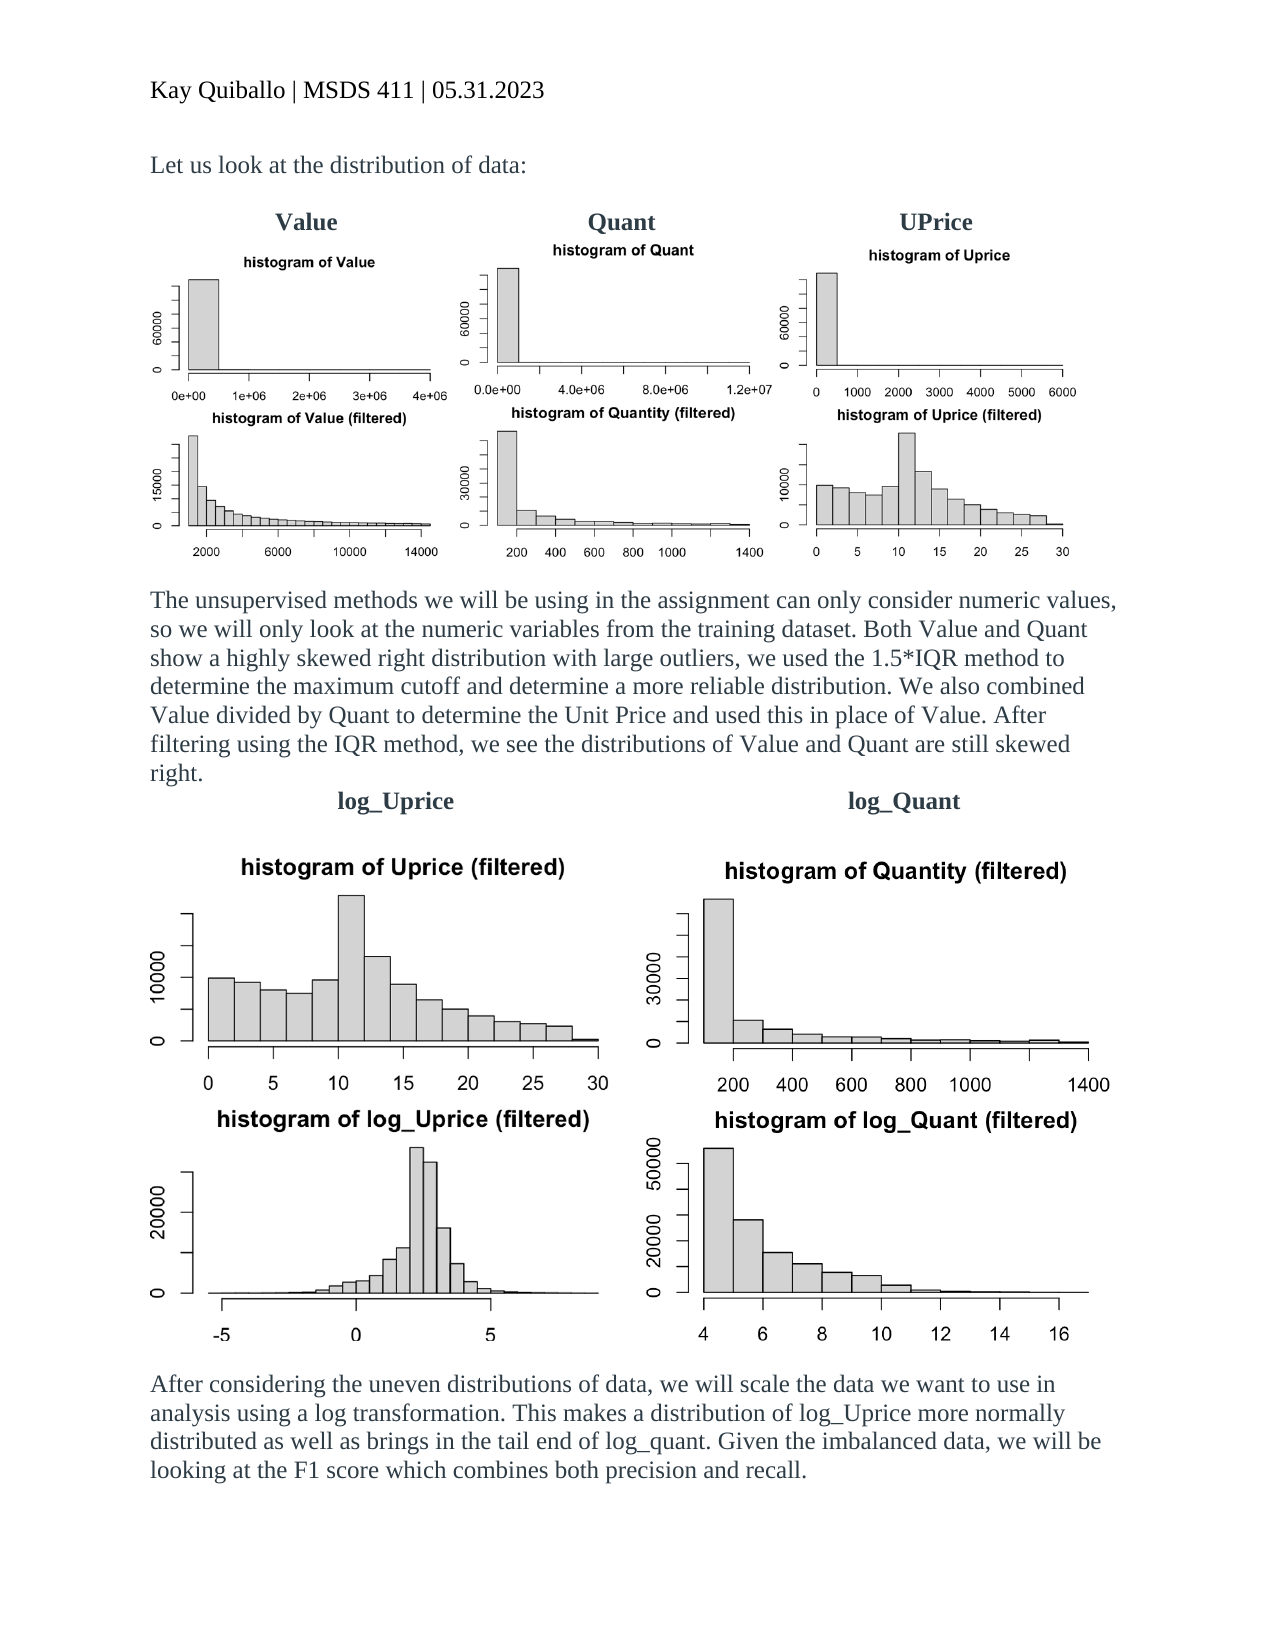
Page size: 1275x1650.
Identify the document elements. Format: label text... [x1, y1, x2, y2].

text Let us look at the distribution of data: [150, 150, 1125, 179]
text log_Uprice log_Quant [150, 786, 1125, 815]
text The unsupervised methods we will be using in the assignment can only consider numeric values, so we will only look at the numeric variables from the training dataset. Both Value and Quant show a highly skewed right distribution with large outliers, we used the 1.5*IQR method to determine the maximum cutoff and determine a more reliable distribution. We also combined Value divided by Quant to determine the Unit Price and used this in place of Value. After filtering using the IQR method, we see the distributions of Value and Quant are still skewed right. [150, 585, 1125, 786]
text After considering the uneven distributions of data, we will scale the data we want to use in analysis using a log transformation. This makes a distribution of log_Uprice more normally distributed as well as brings in the tail end of log_quant. Given the imbalanced data, we will be looking at the F1 score which combines both precision and recall. [150, 1369, 1125, 1484]
text Value Quant UPrice [150, 207, 1125, 236]
picture [150, 236, 1100, 557]
picture [150, 843, 1120, 1341]
